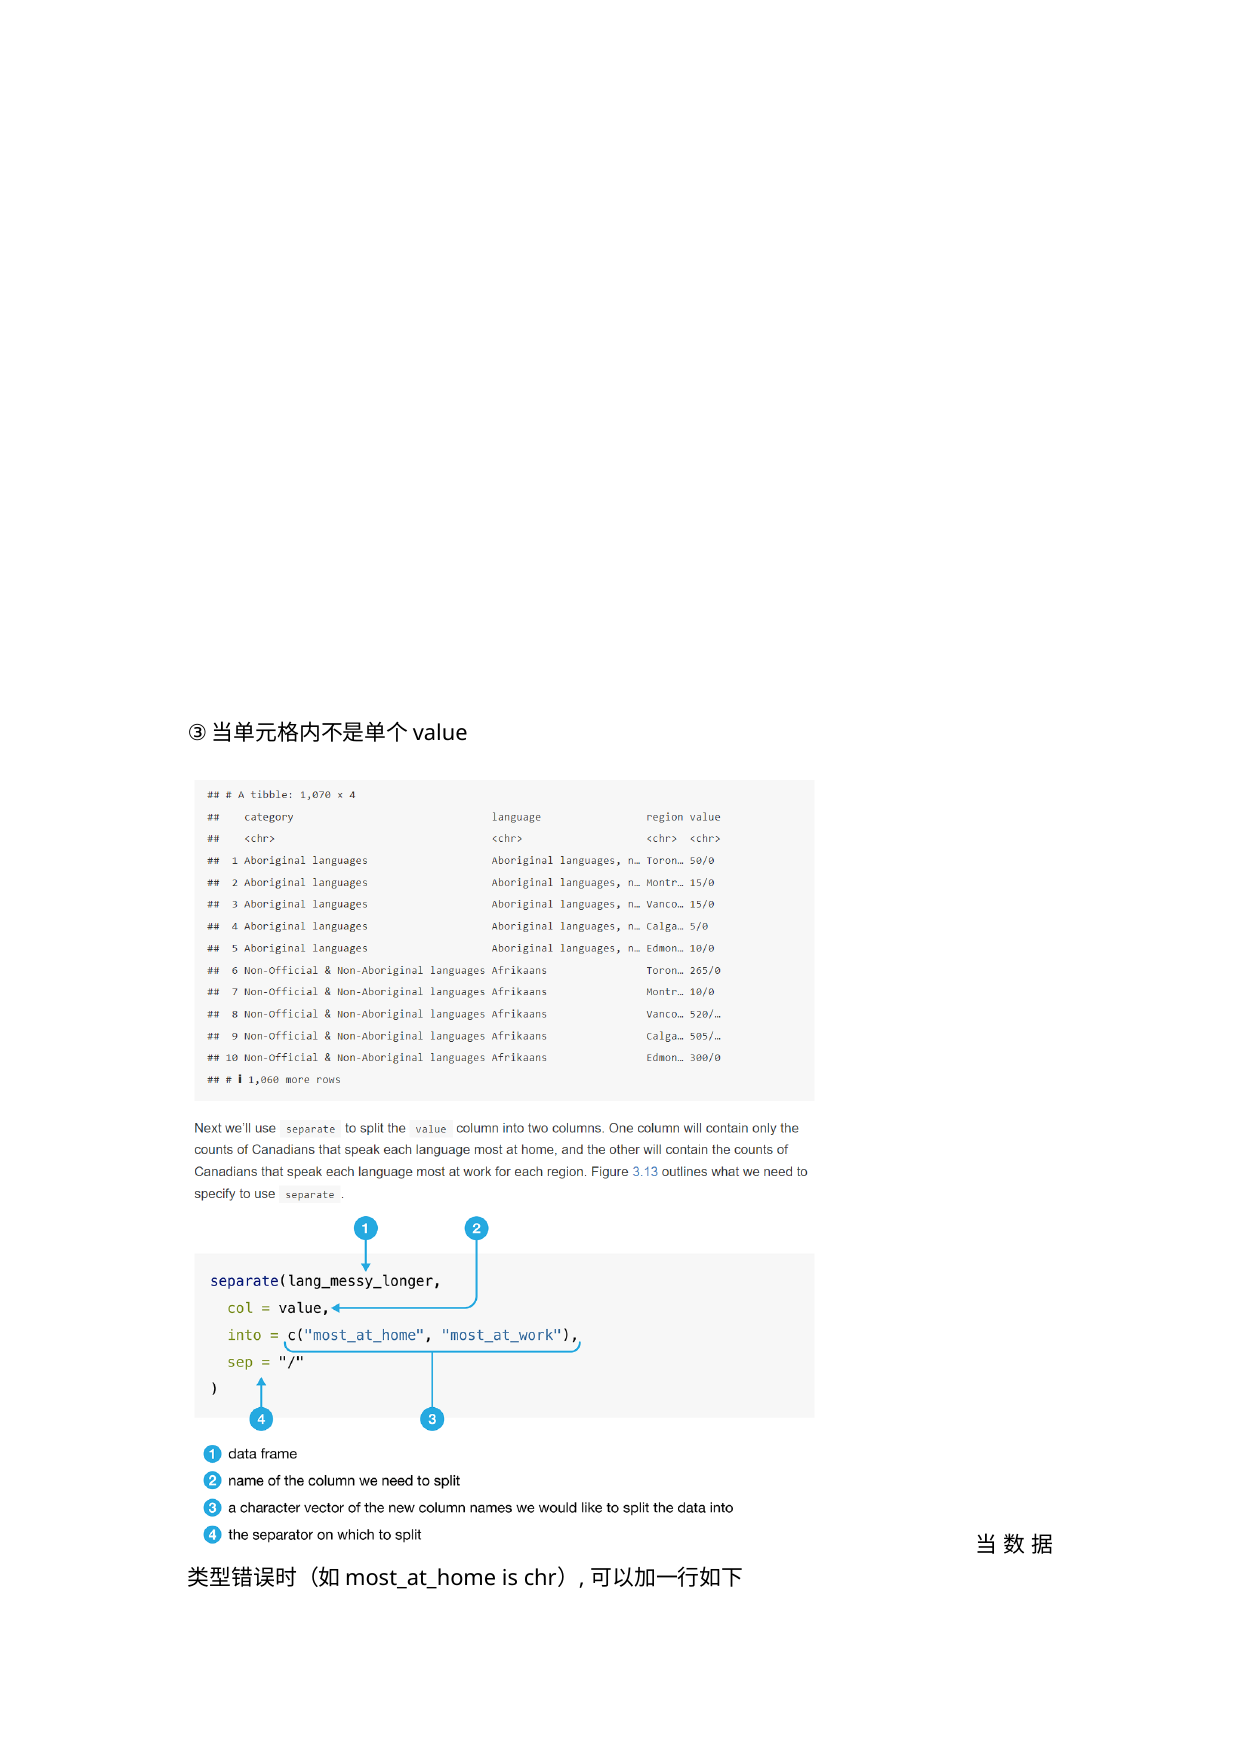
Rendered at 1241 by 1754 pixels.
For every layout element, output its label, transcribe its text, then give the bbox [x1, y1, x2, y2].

text ③当单元格内不是单个value [187, 714, 1053, 747]
picture [187, 780, 957, 1549]
text 当数据类型错误时（如most_at_home is chr）, 可以加一行如下 [187, 1527, 1053, 1592]
